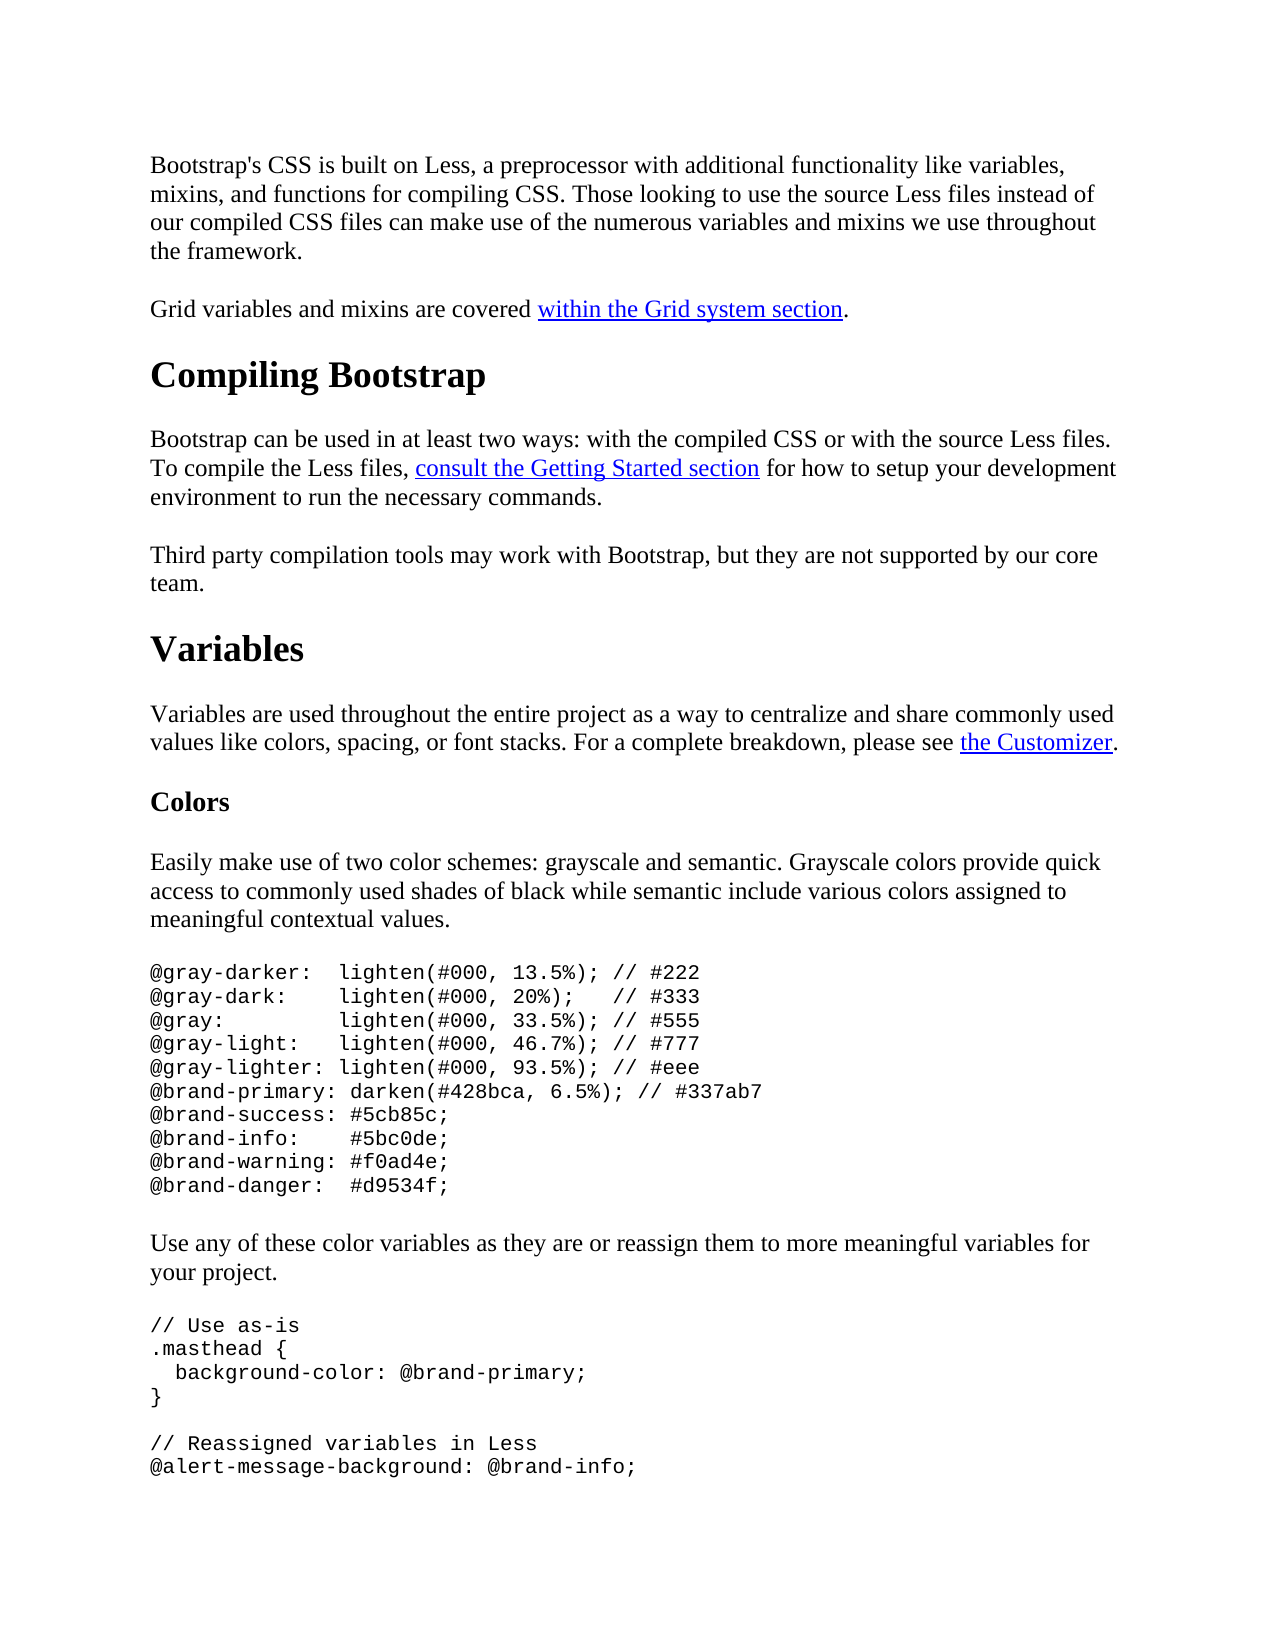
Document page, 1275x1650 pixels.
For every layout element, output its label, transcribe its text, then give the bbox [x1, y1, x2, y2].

text Third party compilation tools may work with Bootstrap, but they are not supported by our core team. [150, 540, 1125, 597]
text Compiling Bootstrap [150, 352, 1125, 395]
text Variables [150, 626, 1125, 669]
text @gray: lighten(#000, 33.5%); // #555 [150, 1010, 1125, 1033]
text Variables are used throughout the entire project as a way to centralize and share commonly used values like colors, spacing, or font stacks. For a complete breakdown, please see the Customizer. [150, 699, 1125, 756]
text background-color: @brand-primary; [150, 1362, 1125, 1386]
text .masthead { [150, 1338, 1125, 1362]
text @brand-warning: #f0ad4e; [150, 1152, 1125, 1175]
text @brand-success: #5cb85c; [150, 1104, 1125, 1128]
text } [150, 1386, 1125, 1409]
text Easily make use of two color schemes: grayscale and semantic. Grayscale colors provide quick access to commonly used shades of black while semantic include various colors assigned to meaningful contextual values. [150, 847, 1125, 933]
text @alert-message-background: @brand-info; [150, 1457, 1125, 1480]
text @brand-info: #5bc0de; [150, 1128, 1125, 1152]
text @gray-lighter: lighten(#000, 93.5%); // #eee [150, 1057, 1125, 1081]
text @brand-danger: #d9534f; [150, 1175, 1125, 1199]
text @gray-dark: lighten(#000, 20%); // #333 [150, 986, 1125, 1010]
text // Use as-is [150, 1315, 1125, 1338]
text Colors [150, 785, 1125, 818]
text Grid variables and mixins are covered within the Grid system section. [150, 294, 1125, 323]
text @gray-light: lighten(#000, 46.7%); // #777 [150, 1033, 1125, 1057]
text Use any of these color variables as they are or reassign them to more meaningful variables for your project. [150, 1228, 1125, 1286]
text Bootstrap's CSS is built on Less, a preprocessor with additional functionality like variables, mixins, and functions for compiling CSS. Those looking to use the source Less files instead of our compiled CSS files can make use of the numerous variables and mixins we use throughout the framework. [150, 150, 1125, 265]
text // Reassigned variables in Less [150, 1433, 1125, 1457]
text @brand-primary: darken(#428bca, 6.5%); // #337ab7 [150, 1081, 1125, 1104]
text Bootstrap can be used in at least two ways: with the compiled CSS or with the source Less files. To compile the Less files, consult the Getting Started section for how to setup your development environment to run the necessary commands. [150, 424, 1125, 511]
text @gray-darker: lighten(#000, 13.5%); // #222 [150, 962, 1125, 986]
